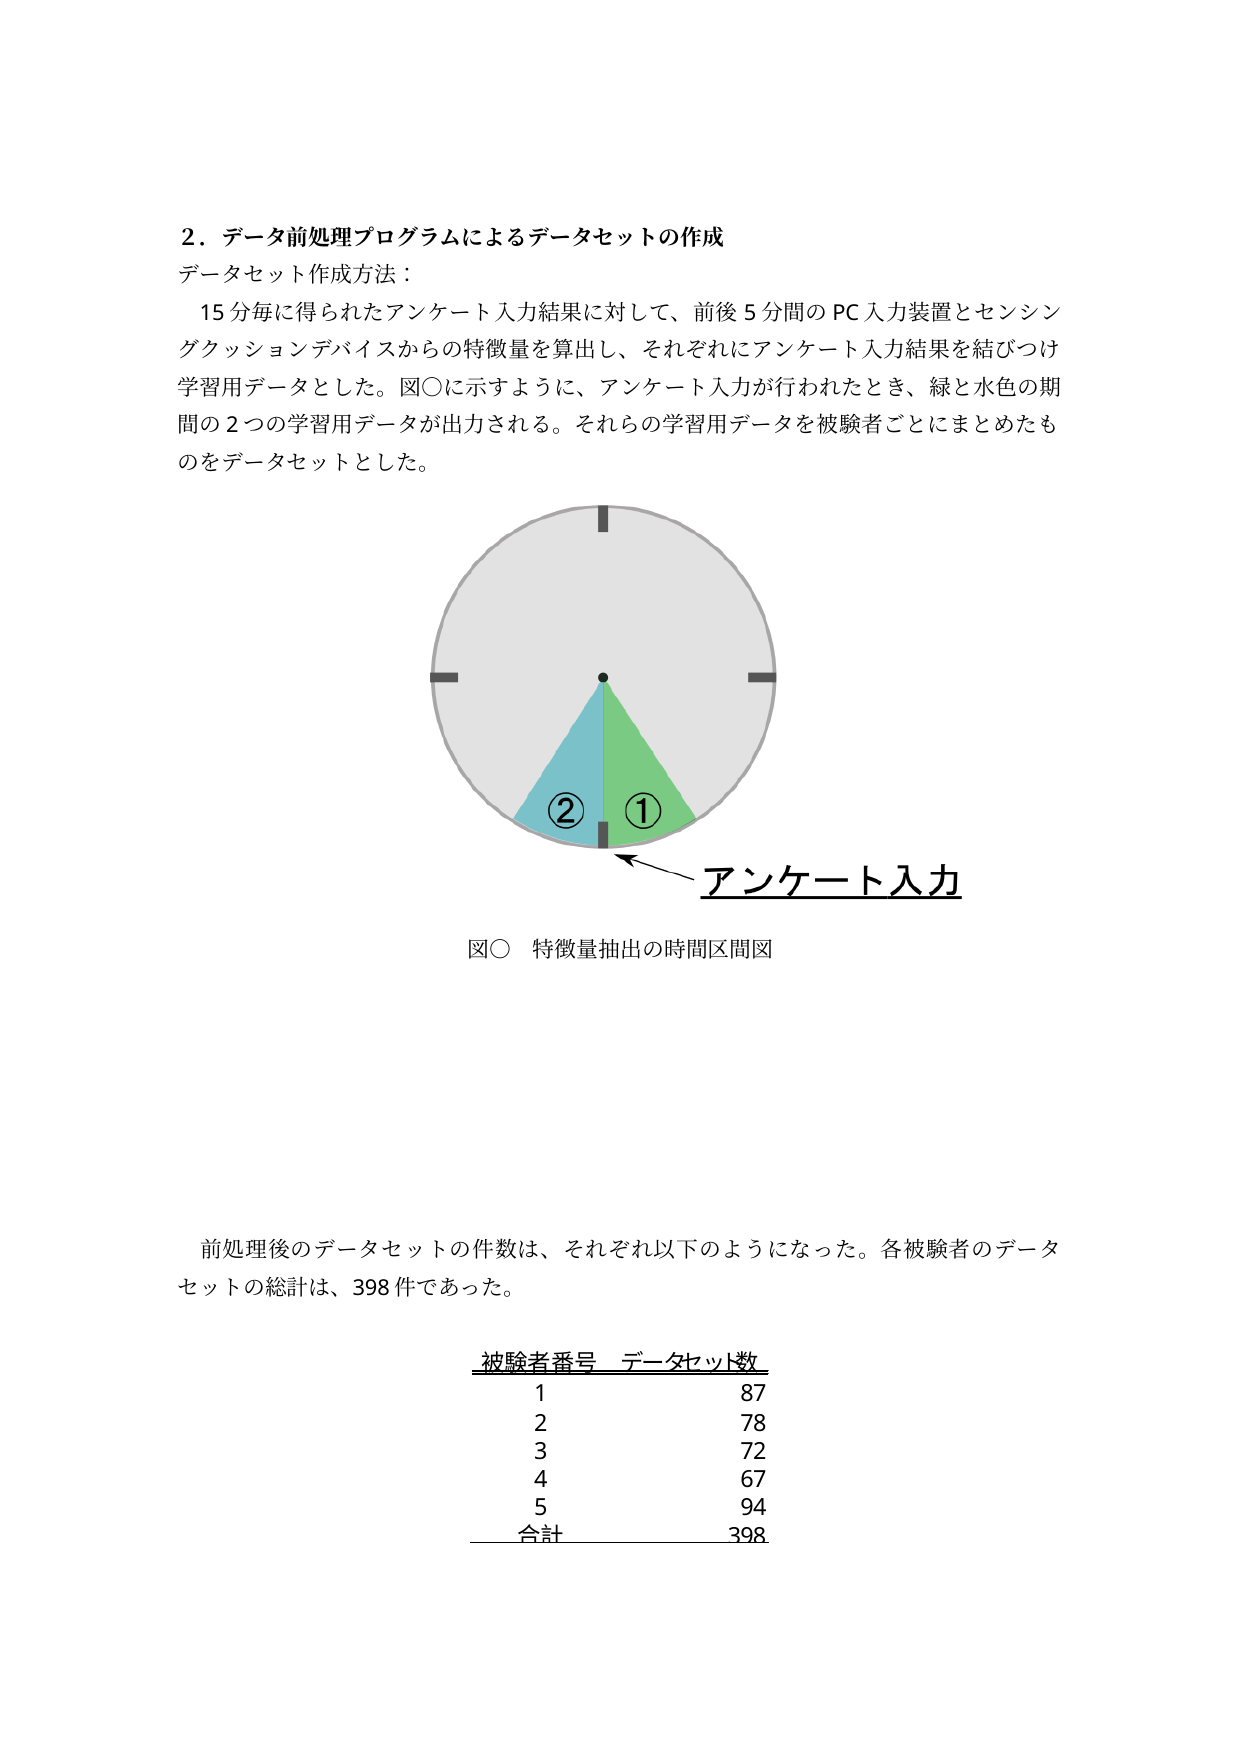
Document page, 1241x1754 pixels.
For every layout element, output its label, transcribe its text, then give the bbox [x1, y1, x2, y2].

text 15分毎に得られたアンケート入力結果に対して、前後5分間のPC入力装置とセンシングクッションデバイスからの特徴量を算出し、それぞれにアンケート入力結果を結びつけ、学習用データとした。図○に示すように、アンケート入力が行われたとき、緑と水色の期間の2つの学習用データが出力される。それらの学習用データを被験者ごとにまとめたものをデータセットとした。 [177, 292, 1063, 479]
text 図○ 特徴量抽出の時間区間図 [177, 929, 1063, 967]
text データセット作成方法： [177, 254, 1063, 292]
picture [277, 479, 964, 910]
text ２．データ前処理プログラムによるデータセットの作成 [177, 217, 1063, 254]
text 前処理後のデータセットの件数は、それぞれ以下のようになった。各被験者のデータセットの総計は、398件であった。 [177, 1229, 1063, 1304]
